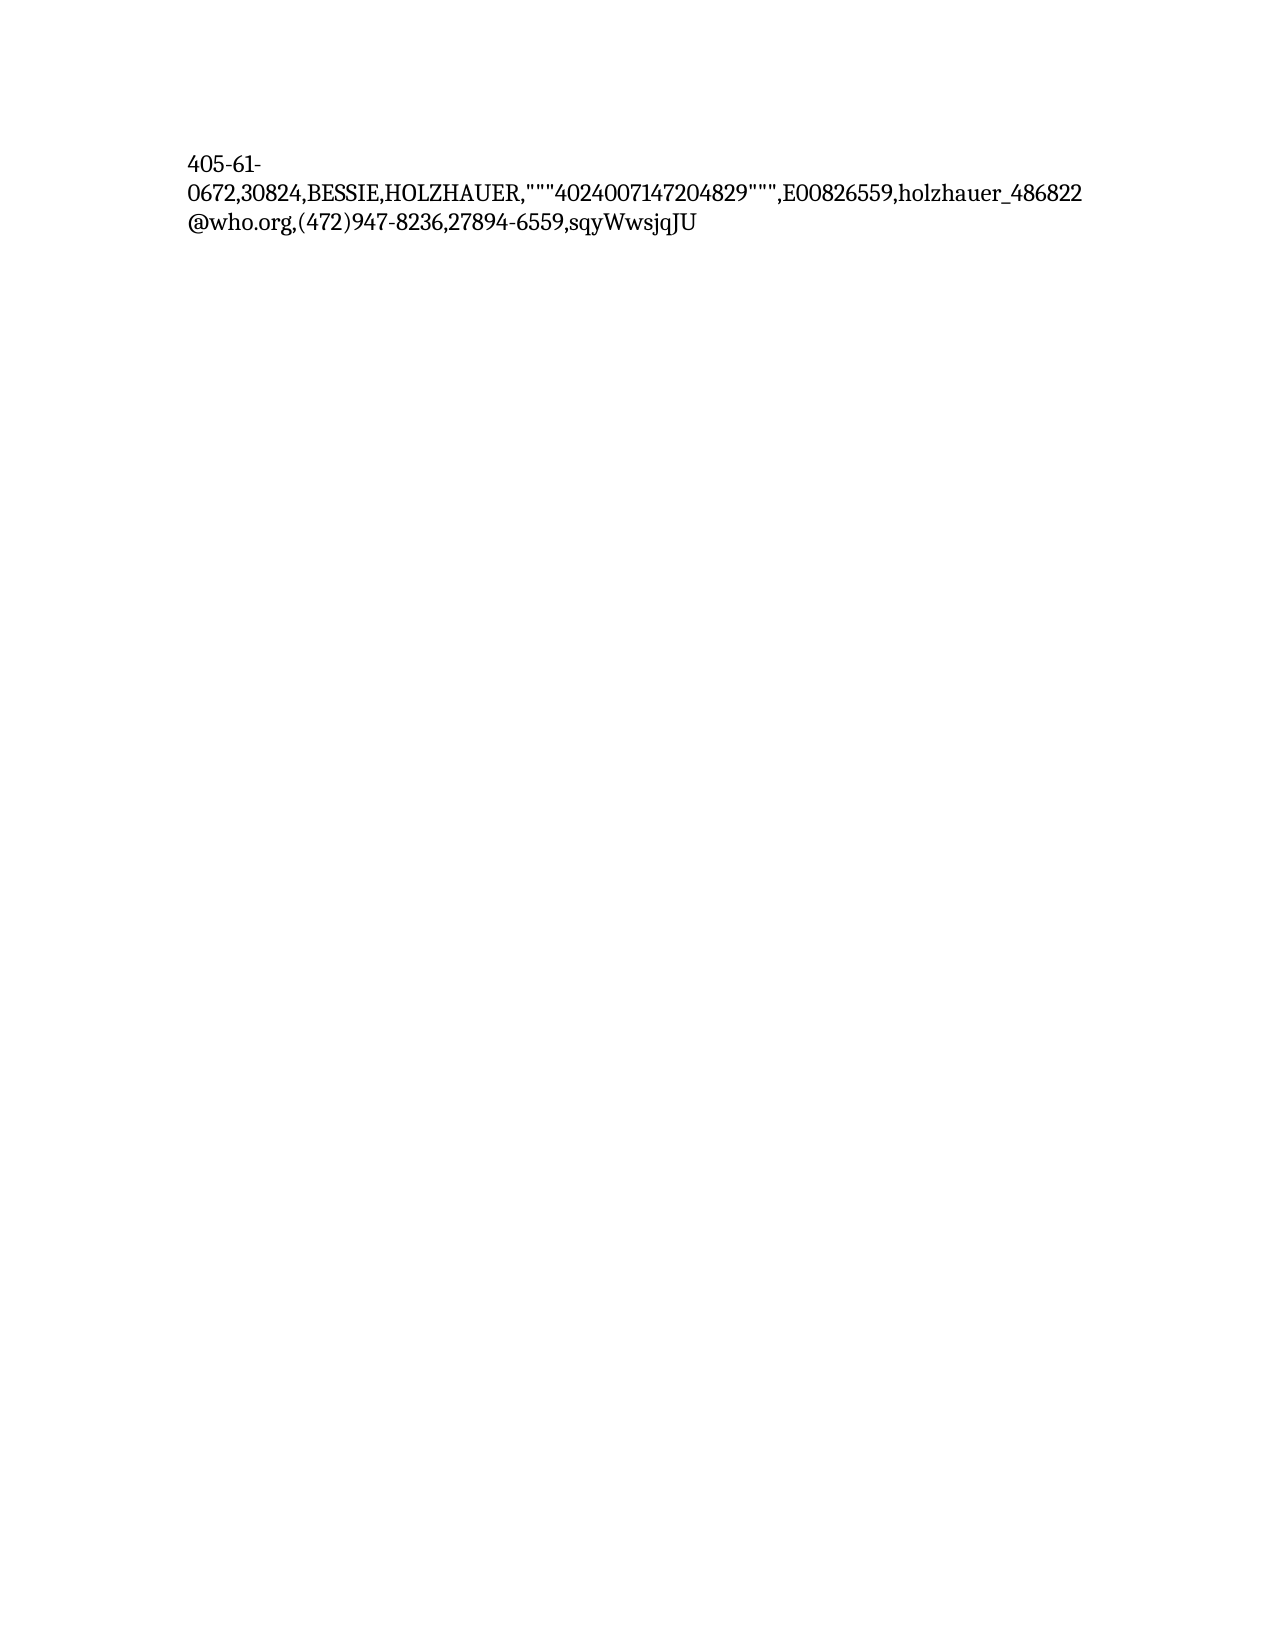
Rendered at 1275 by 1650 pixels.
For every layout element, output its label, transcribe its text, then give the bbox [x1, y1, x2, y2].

text 405-61-0672,30824,BESSIE,HOLZHAUER,"""4024007147204829""",E00826559,holzhauer_486822@who.org,(472)947-8236,27894-6559,sqyWwsjqJU [187, 150, 1087, 236]
